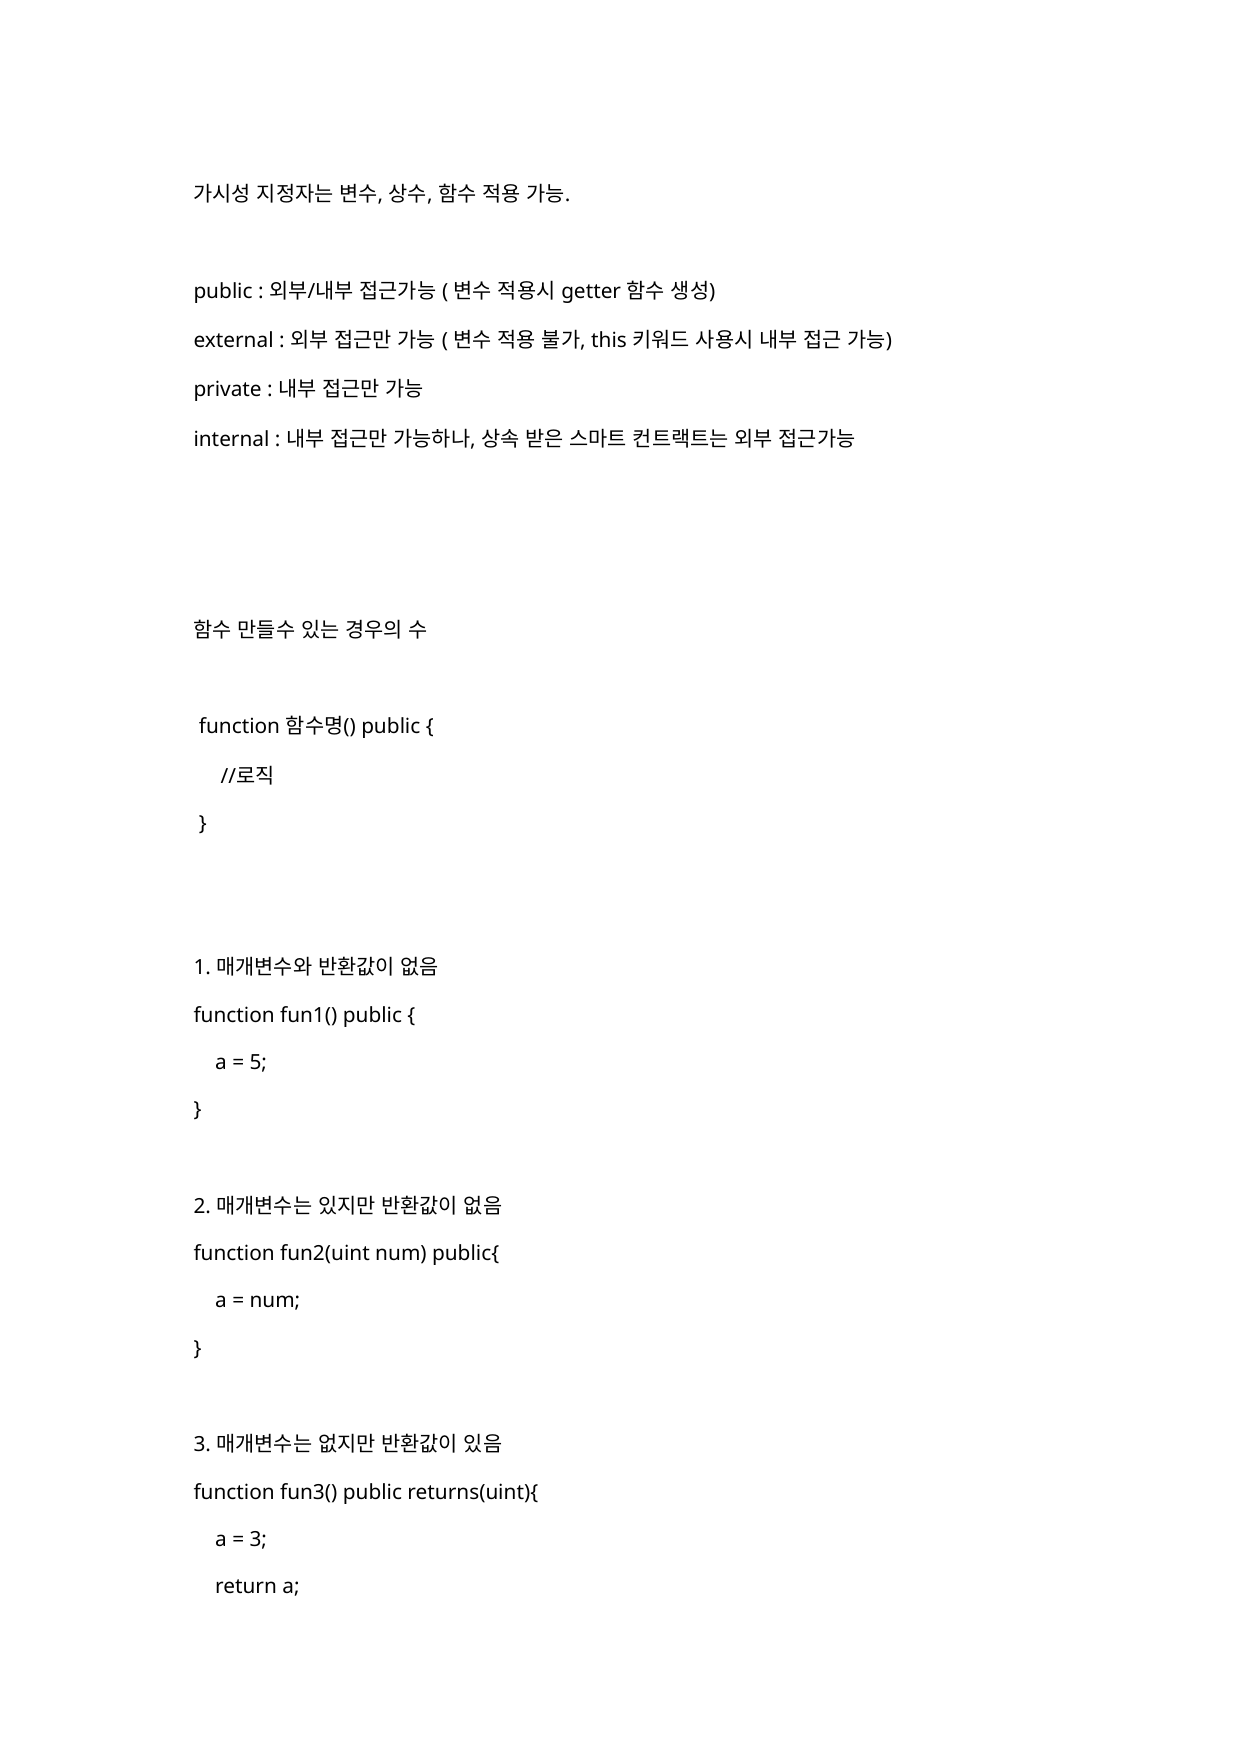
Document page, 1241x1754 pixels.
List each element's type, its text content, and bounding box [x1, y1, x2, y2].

text internal : 내부 접근만 가능하나, 상속 받은 스마트 컨트랙트는 외부 접근가능 [150, 422, 1090, 452]
text 함수 만들수 있는 경우의 수 [150, 613, 1090, 643]
text //로직 [150, 759, 1090, 789]
text a = num; [150, 1286, 1090, 1314]
text } [150, 1333, 1090, 1361]
text external : 외부 접근만 가능 ( 변수 적용 불가, this 키워드 사용시 내부 접근 가능) [150, 323, 1090, 353]
text public : 외부/내부 접근가능 ( 변수 적용시 getter 함수 생성) [150, 274, 1090, 304]
text a = 5; [150, 1047, 1090, 1076]
text return a; [150, 1571, 1090, 1600]
text function 함수명() public { [150, 710, 1090, 740]
text a = 3; [150, 1524, 1090, 1553]
text 1. 매개변수와 반환값이 없음 [150, 950, 1090, 981]
text function fun1() public { [150, 1000, 1090, 1028]
text 가시성 지정자는 변수, 상수, 함수 적용 가능. [150, 177, 1090, 207]
text 2. 매개변수는 있지만 반환값이 없음 [150, 1189, 1090, 1219]
text function fun2(uint num) public{ [150, 1238, 1090, 1267]
text 3. 매개변수는 없지만 반환값이 있음 [150, 1427, 1090, 1458]
text private : 내부 접근만 가능 [150, 373, 1090, 403]
text } [150, 1094, 1090, 1123]
text function fun3() public returns(uint){ [150, 1477, 1090, 1505]
text } [150, 808, 1090, 837]
